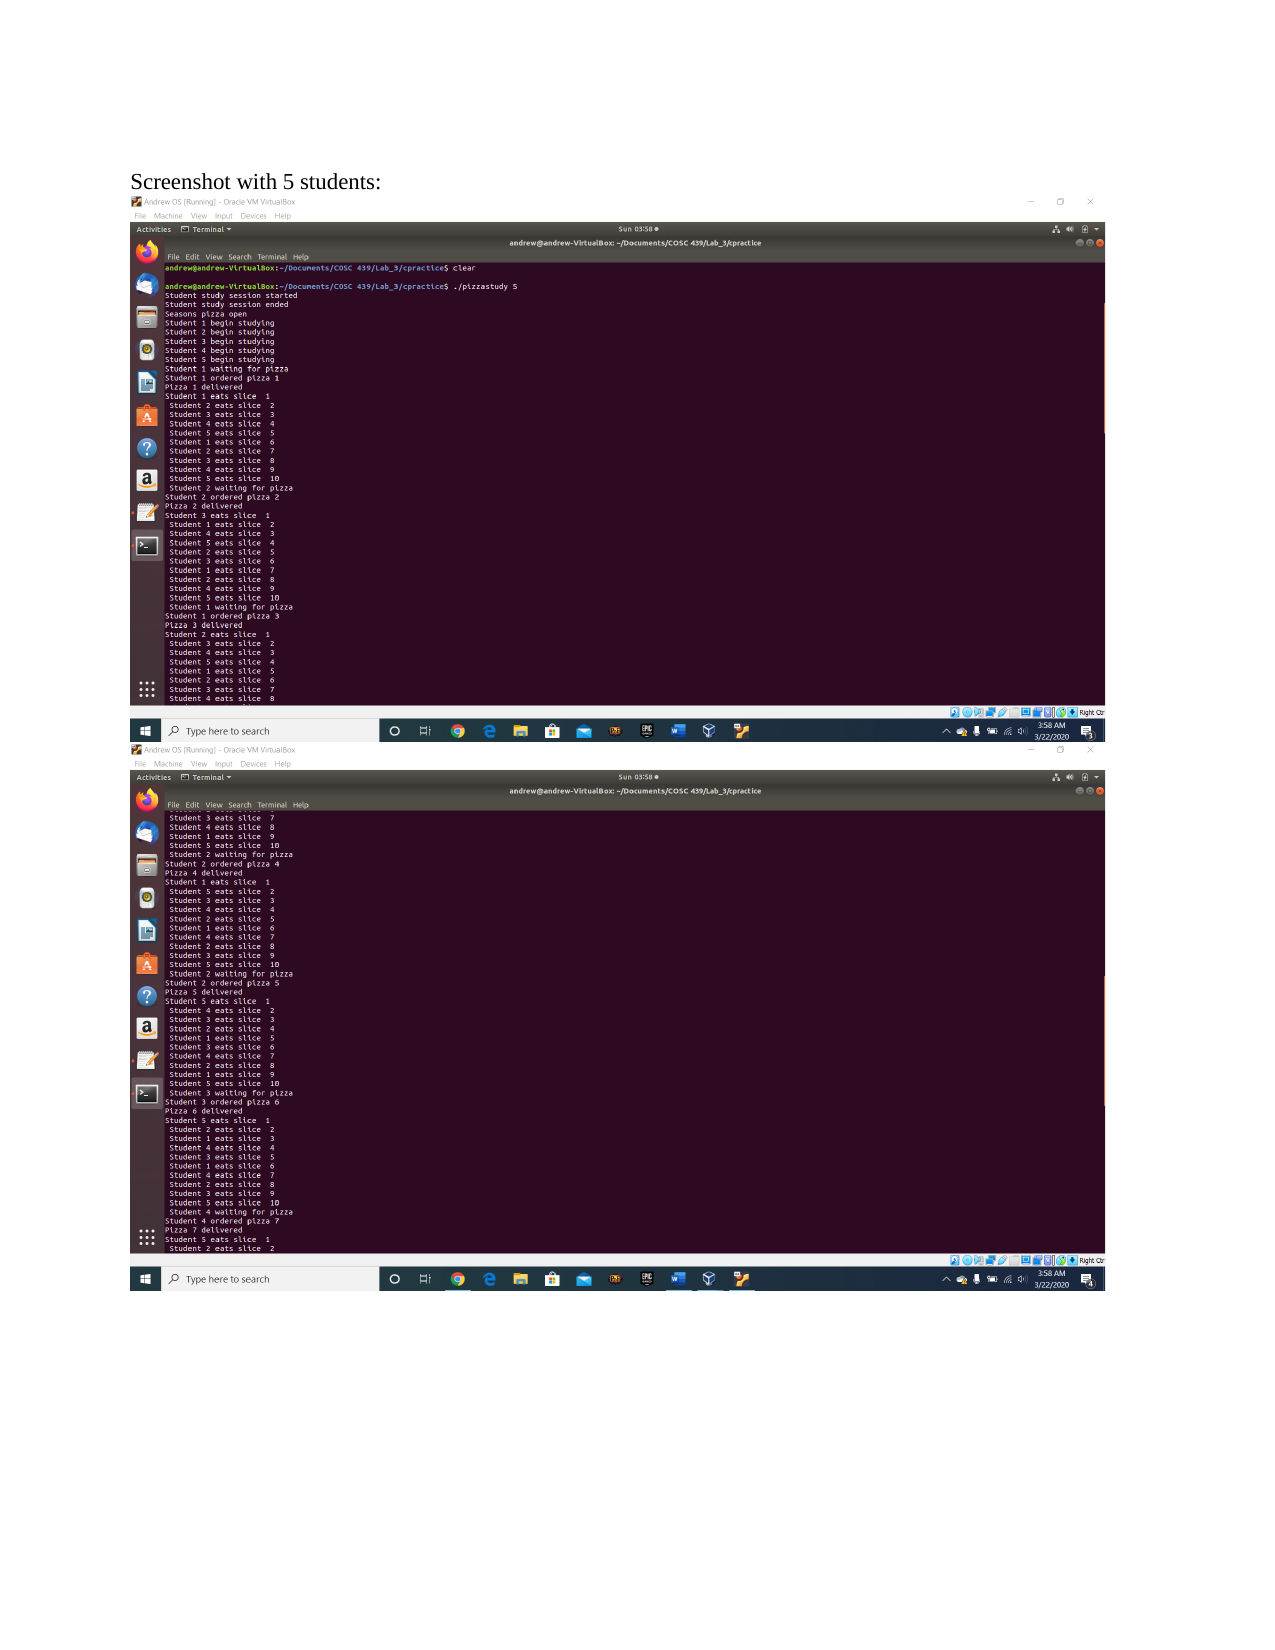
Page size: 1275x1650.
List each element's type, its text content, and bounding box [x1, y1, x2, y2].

text Screenshot with 5 students: [130, 168, 1135, 194]
picture [130, 194, 1106, 1291]
